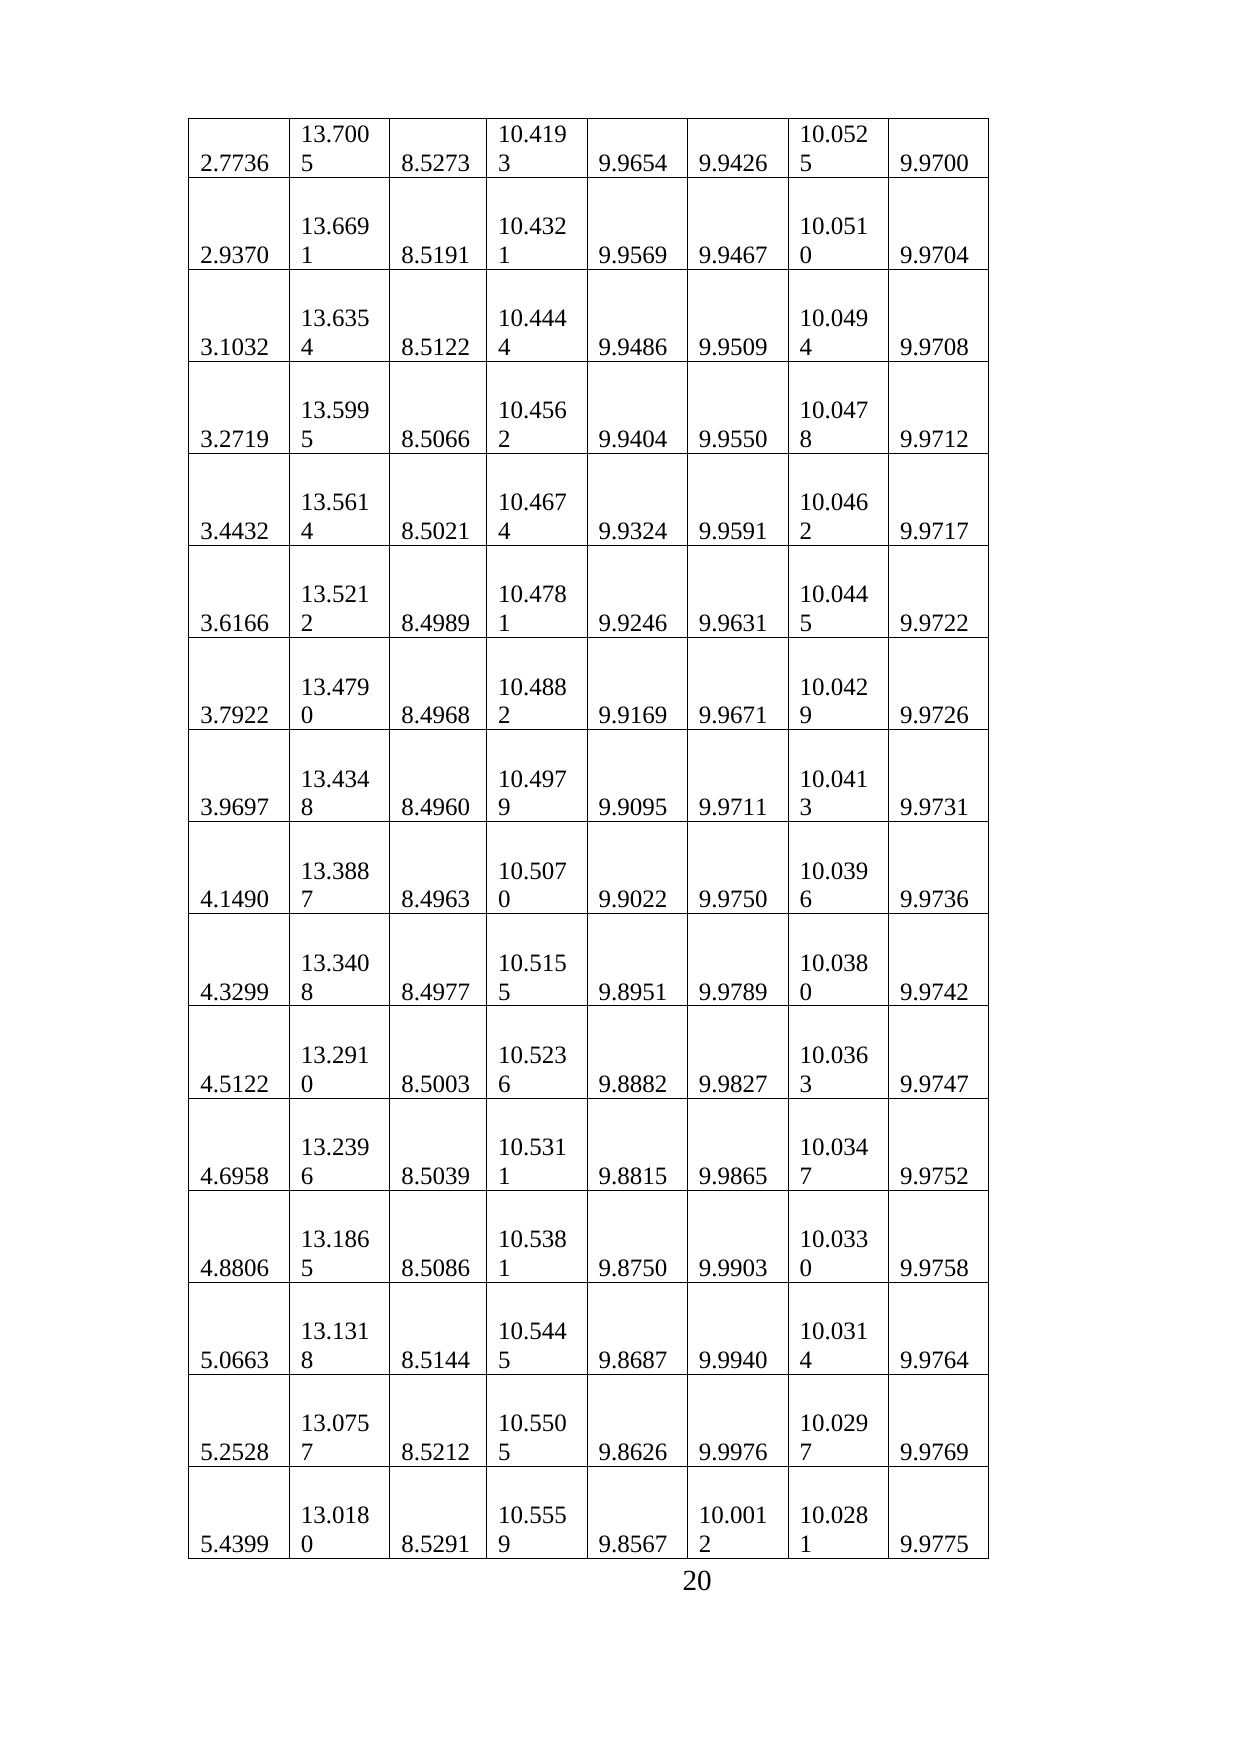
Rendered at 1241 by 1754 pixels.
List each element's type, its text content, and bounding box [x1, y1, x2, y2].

table_cell 9.9903 [688, 1191, 788, 1282]
table_cell 9.9750 [688, 822, 788, 913]
table_cell 9.9700 [889, 119, 988, 177]
table_cell 10.5445 [487, 1283, 587, 1374]
table_cell 13.1865 [290, 1191, 389, 1282]
table_cell 8.5003 [390, 1006, 486, 1097]
table_cell 10.5381 [487, 1191, 587, 1282]
table_cell 9.8882 [588, 1006, 687, 1097]
table_cell 10.5559 [487, 1467, 587, 1558]
table_cell 9.9654 [588, 119, 687, 177]
table_cell 9.9467 [688, 178, 788, 269]
table_cell 8.4977 [390, 914, 486, 1005]
table_cell 8.5291 [390, 1467, 486, 1558]
table_cell 13.4790 [290, 638, 389, 729]
table_cell 4.5122 [189, 1006, 289, 1097]
table_cell 10.5505 [487, 1375, 587, 1466]
table_cell 8.5039 [390, 1099, 486, 1189]
table_cell 13.5614 [290, 454, 389, 545]
table_cell 9.9509 [688, 270, 788, 361]
table_cell 9.9747 [889, 1006, 988, 1097]
table_cell 3.4432 [189, 454, 289, 545]
table_cell 3.2719 [189, 362, 289, 453]
table_cell 10.0281 [789, 1467, 888, 1558]
table_cell 10.0413 [789, 730, 888, 821]
table_cell 9.8567 [588, 1467, 687, 1558]
table_cell 10.4674 [487, 454, 587, 545]
table_cell 9.9246 [588, 546, 687, 637]
table_cell 9.9569 [588, 178, 687, 269]
table_cell 8.5086 [390, 1191, 486, 1282]
table_cell 13.4348 [290, 730, 389, 821]
table_cell 8.5212 [390, 1375, 486, 1466]
table_cell 9.9742 [889, 914, 988, 1005]
table_cell 10.0510 [789, 178, 888, 269]
table_cell 9.9717 [889, 454, 988, 545]
table_cell 9.9736 [889, 822, 988, 913]
table_cell 9.9722 [889, 546, 988, 637]
table_cell 10.0494 [789, 270, 888, 361]
table_cell 8.5273 [390, 119, 486, 177]
table_cell 4.6958 [189, 1099, 289, 1189]
table_cell 10.0347 [789, 1099, 888, 1189]
table_cell 9.9769 [889, 1375, 988, 1466]
table_cell 9.9404 [588, 362, 687, 453]
table_cell 10.5311 [487, 1099, 587, 1189]
table_cell 9.9865 [688, 1099, 788, 1189]
table_cell 8.4968 [390, 638, 486, 729]
table_cell 10.4979 [487, 730, 587, 821]
table_cell 2.7736 [189, 119, 289, 177]
table_cell 9.9486 [588, 270, 687, 361]
table_cell 5.2528 [189, 1375, 289, 1466]
table_cell 10.4882 [487, 638, 587, 729]
table_cell 8.5122 [390, 270, 486, 361]
table_cell 9.8951 [588, 914, 687, 1005]
table_cell 13.2396 [290, 1099, 389, 1189]
table_cell 8.4960 [390, 730, 486, 821]
table_cell 8.5191 [390, 178, 486, 269]
table_cell 13.2910 [290, 1006, 389, 1097]
table_cell 8.5066 [390, 362, 486, 453]
table_cell 3.7922 [189, 638, 289, 729]
table_cell 13.3887 [290, 822, 389, 913]
table_cell 4.1490 [189, 822, 289, 913]
table_cell 4.8806 [189, 1191, 289, 1282]
table_cell 9.9758 [889, 1191, 988, 1282]
table_cell 13.5212 [290, 546, 389, 637]
table_cell 9.9426 [688, 119, 788, 177]
table_cell 10.4193 [487, 119, 587, 177]
table_cell 10.0396 [789, 822, 888, 913]
table_cell 10.4444 [487, 270, 587, 361]
table_cell 9.9631 [688, 546, 788, 637]
table_cell 10.0478 [789, 362, 888, 453]
table_cell 9.8687 [588, 1283, 687, 1374]
table_cell 8.5144 [390, 1283, 486, 1374]
table_cell 9.9022 [588, 822, 687, 913]
table_cell 10.0297 [789, 1375, 888, 1466]
table_cell 2.9370 [189, 178, 289, 269]
table_cell 10.0012 [688, 1467, 788, 1558]
table_cell 4.3299 [189, 914, 289, 1005]
table_cell 5.0663 [189, 1283, 289, 1374]
table_cell 9.9940 [688, 1283, 788, 1374]
table_cell 10.0314 [789, 1283, 888, 1374]
table_cell 10.0462 [789, 454, 888, 545]
table_cell 9.9775 [889, 1467, 988, 1558]
table_cell 10.4562 [487, 362, 587, 453]
table_cell 9.9731 [889, 730, 988, 821]
table_cell 13.6691 [290, 178, 389, 269]
table_cell 9.9976 [688, 1375, 788, 1466]
table_cell 9.8750 [588, 1191, 687, 1282]
table_cell 9.9095 [588, 730, 687, 821]
table_cell 10.0445 [789, 546, 888, 637]
table_cell 10.0363 [789, 1006, 888, 1097]
table_cell 13.0757 [290, 1375, 389, 1466]
table_cell 8.4989 [390, 546, 486, 637]
table_cell 10.0380 [789, 914, 888, 1005]
table_cell 9.9550 [688, 362, 788, 453]
table_cell 3.6166 [189, 546, 289, 637]
table_cell 13.7005 [290, 119, 389, 177]
table_cell 10.5155 [487, 914, 587, 1005]
table_cell 10.5236 [487, 1006, 587, 1097]
table_cell 5.4399 [189, 1467, 289, 1558]
table_cell 9.9671 [688, 638, 788, 729]
table_cell 10.4781 [487, 546, 587, 637]
table_cell 9.8815 [588, 1099, 687, 1189]
table_cell 9.9789 [688, 914, 788, 1005]
table_cell 9.8626 [588, 1375, 687, 1466]
table_cell 9.9711 [688, 730, 788, 821]
table_cell 13.5995 [290, 362, 389, 453]
table_cell 9.9591 [688, 454, 788, 545]
table_cell 13.3408 [290, 914, 389, 1005]
table_cell 10.0330 [789, 1191, 888, 1282]
table_cell 9.9324 [588, 454, 687, 545]
table_cell 9.9169 [588, 638, 687, 729]
table_cell 9.9752 [889, 1099, 988, 1189]
table_cell 9.9726 [889, 638, 988, 729]
table_cell 3.1032 [189, 270, 289, 361]
table_cell 8.5021 [390, 454, 486, 545]
table_cell 8.4963 [390, 822, 486, 913]
table_cell 9.9708 [889, 270, 988, 361]
table_cell 9.9764 [889, 1283, 988, 1374]
table_cell 9.9704 [889, 178, 988, 269]
table_cell 3.9697 [189, 730, 289, 821]
table_cell 13.0180 [290, 1467, 389, 1558]
table_cell 10.0429 [789, 638, 888, 729]
table_cell 13.6354 [290, 270, 389, 361]
table_cell 9.9827 [688, 1006, 788, 1097]
table_cell 13.1318 [290, 1283, 389, 1374]
table_cell 10.0525 [789, 119, 888, 177]
table_cell 10.4321 [487, 178, 587, 269]
table_cell 10.5070 [487, 822, 587, 913]
table_cell 9.9712 [889, 362, 988, 453]
